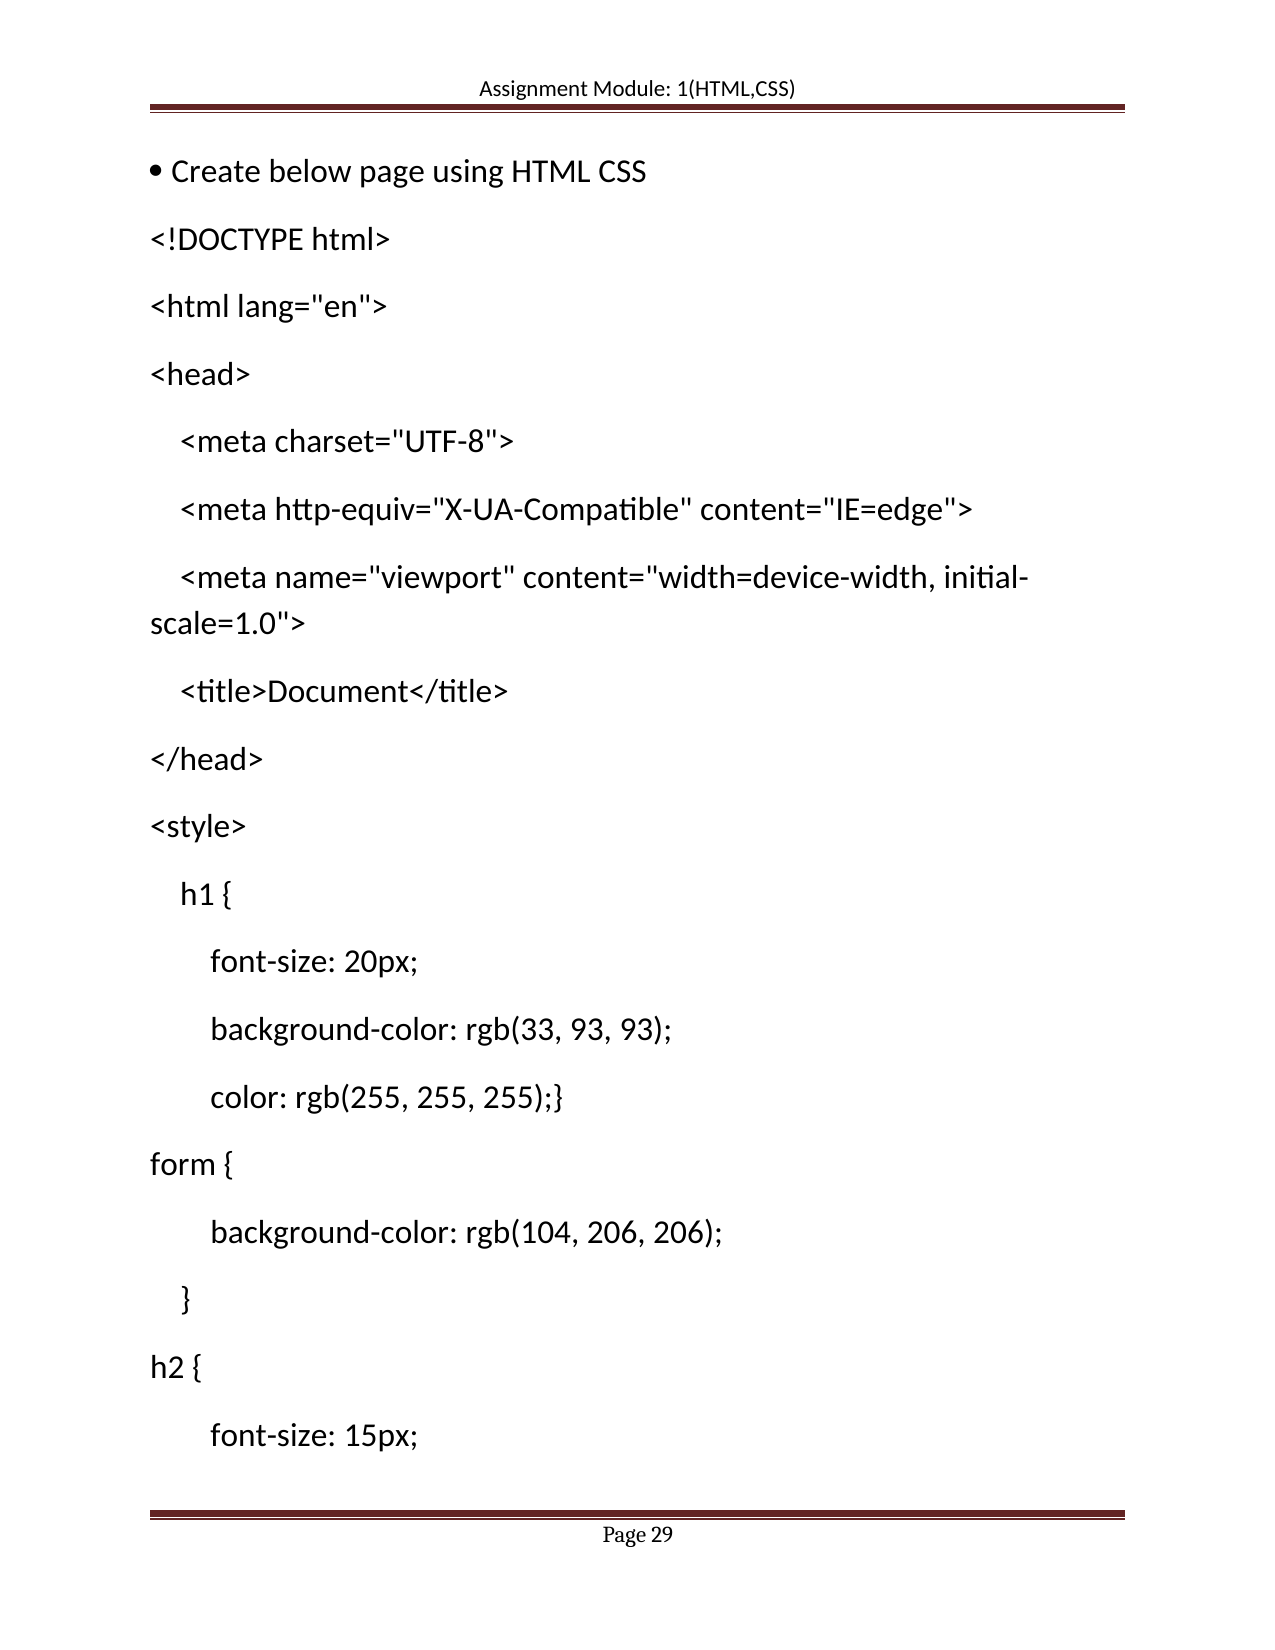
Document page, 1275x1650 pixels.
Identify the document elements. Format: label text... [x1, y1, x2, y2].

text font-size: 20px; [150, 940, 1125, 981]
text <!DOCTYPE html> [150, 218, 1125, 258]
text <title>Document</title> [150, 670, 1125, 711]
text h2 { [150, 1346, 1125, 1387]
text </head> [150, 738, 1125, 778]
text <style> [150, 805, 1125, 846]
text <head> [150, 353, 1125, 393]
text Create below page using HTML CSS [150, 150, 1125, 191]
text background-color: rgb(104, 206, 206); [150, 1211, 1125, 1252]
text color: rgb(255, 255, 255);} [150, 1076, 1125, 1116]
text background-color: rgb(33, 93, 93); [150, 1008, 1125, 1049]
text <html lang="en"> [150, 285, 1125, 326]
text } [150, 1278, 1125, 1319]
text form { [150, 1143, 1125, 1184]
text <meta name="viewport" content="width=device-width, initial-scale=1.0"> [150, 556, 1125, 643]
text font-size: 15px; [150, 1414, 1125, 1454]
text <meta http-equiv="X-UA-Compatible" content="IE=edge"> [150, 488, 1125, 529]
text <meta charset="UTF-8"> [150, 420, 1125, 461]
text h1 { [150, 873, 1125, 913]
